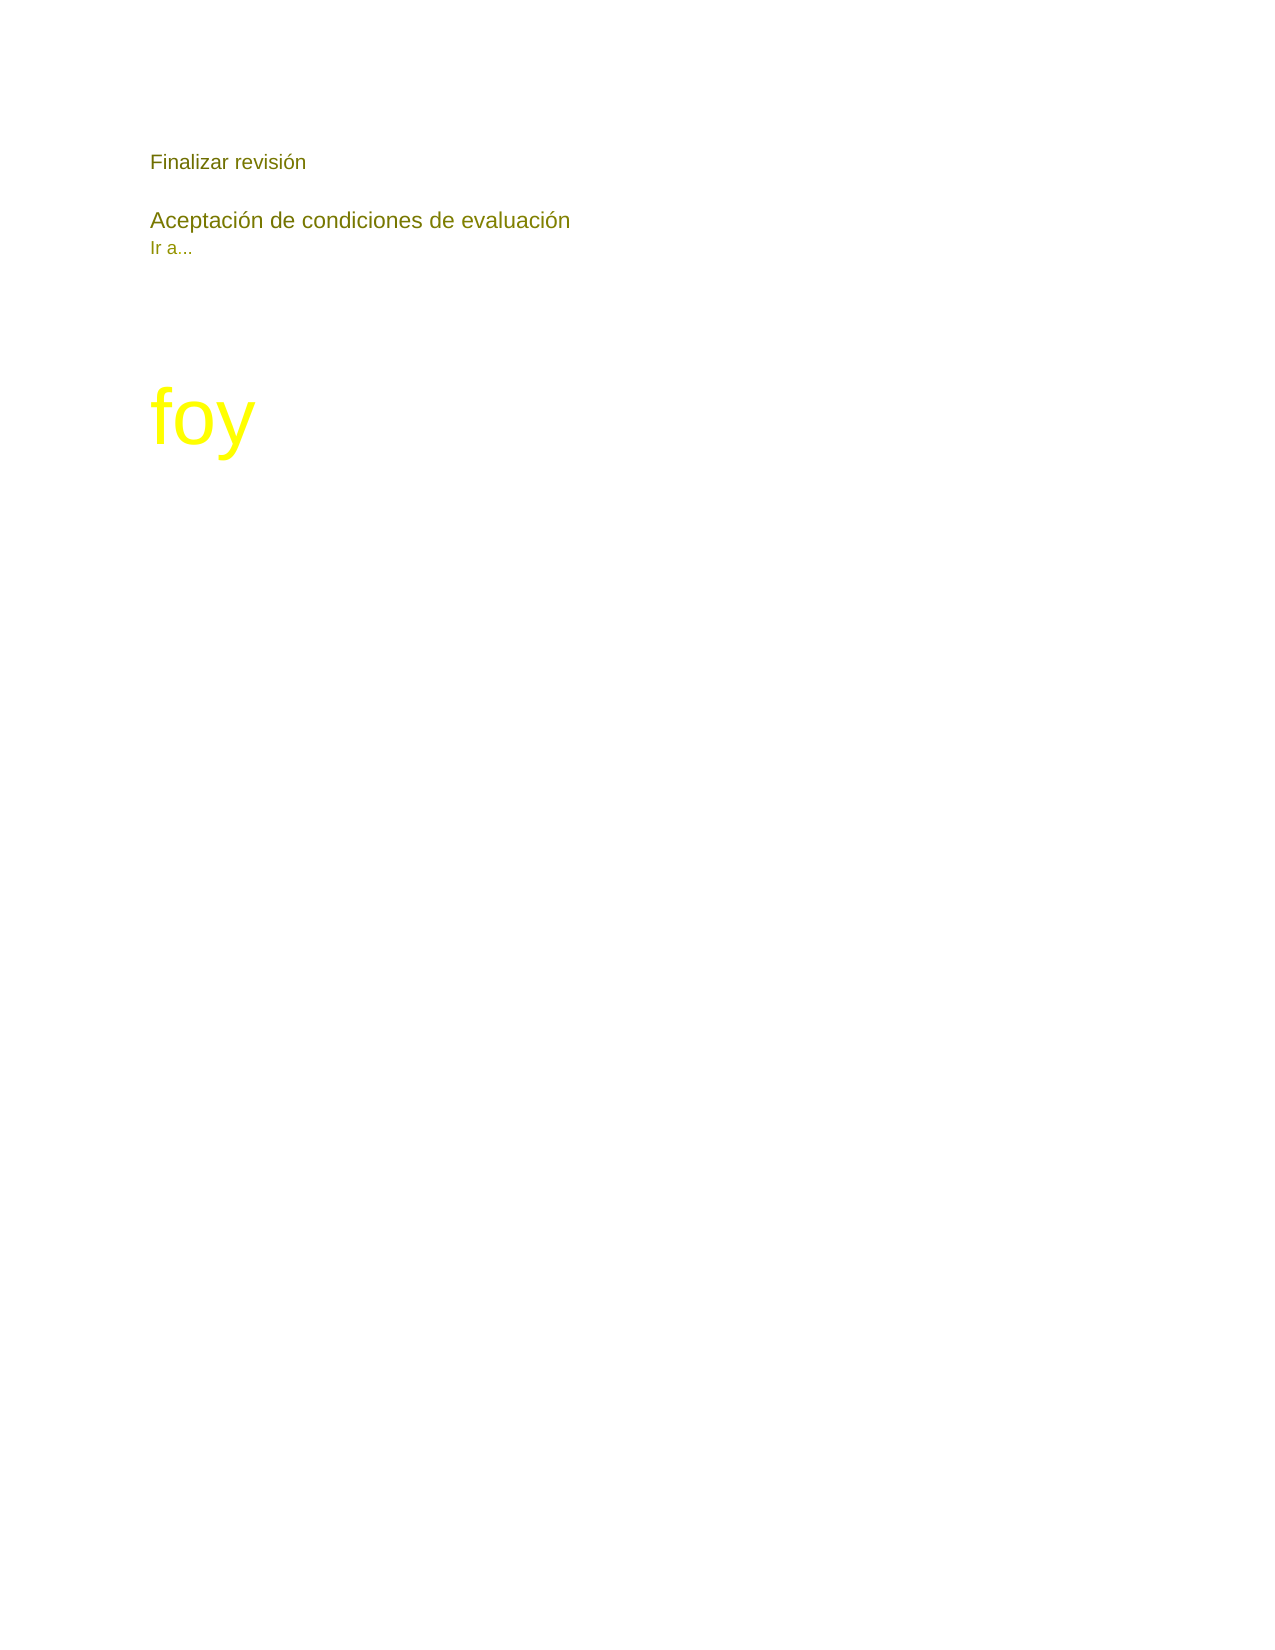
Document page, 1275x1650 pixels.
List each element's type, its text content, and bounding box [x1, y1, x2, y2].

text Finalizar revisión [150, 150, 1125, 174]
text Ir a... [150, 237, 1125, 258]
text Aceptación de condiciones de evaluación [150, 207, 1125, 233]
text foy [150, 370, 1125, 461]
